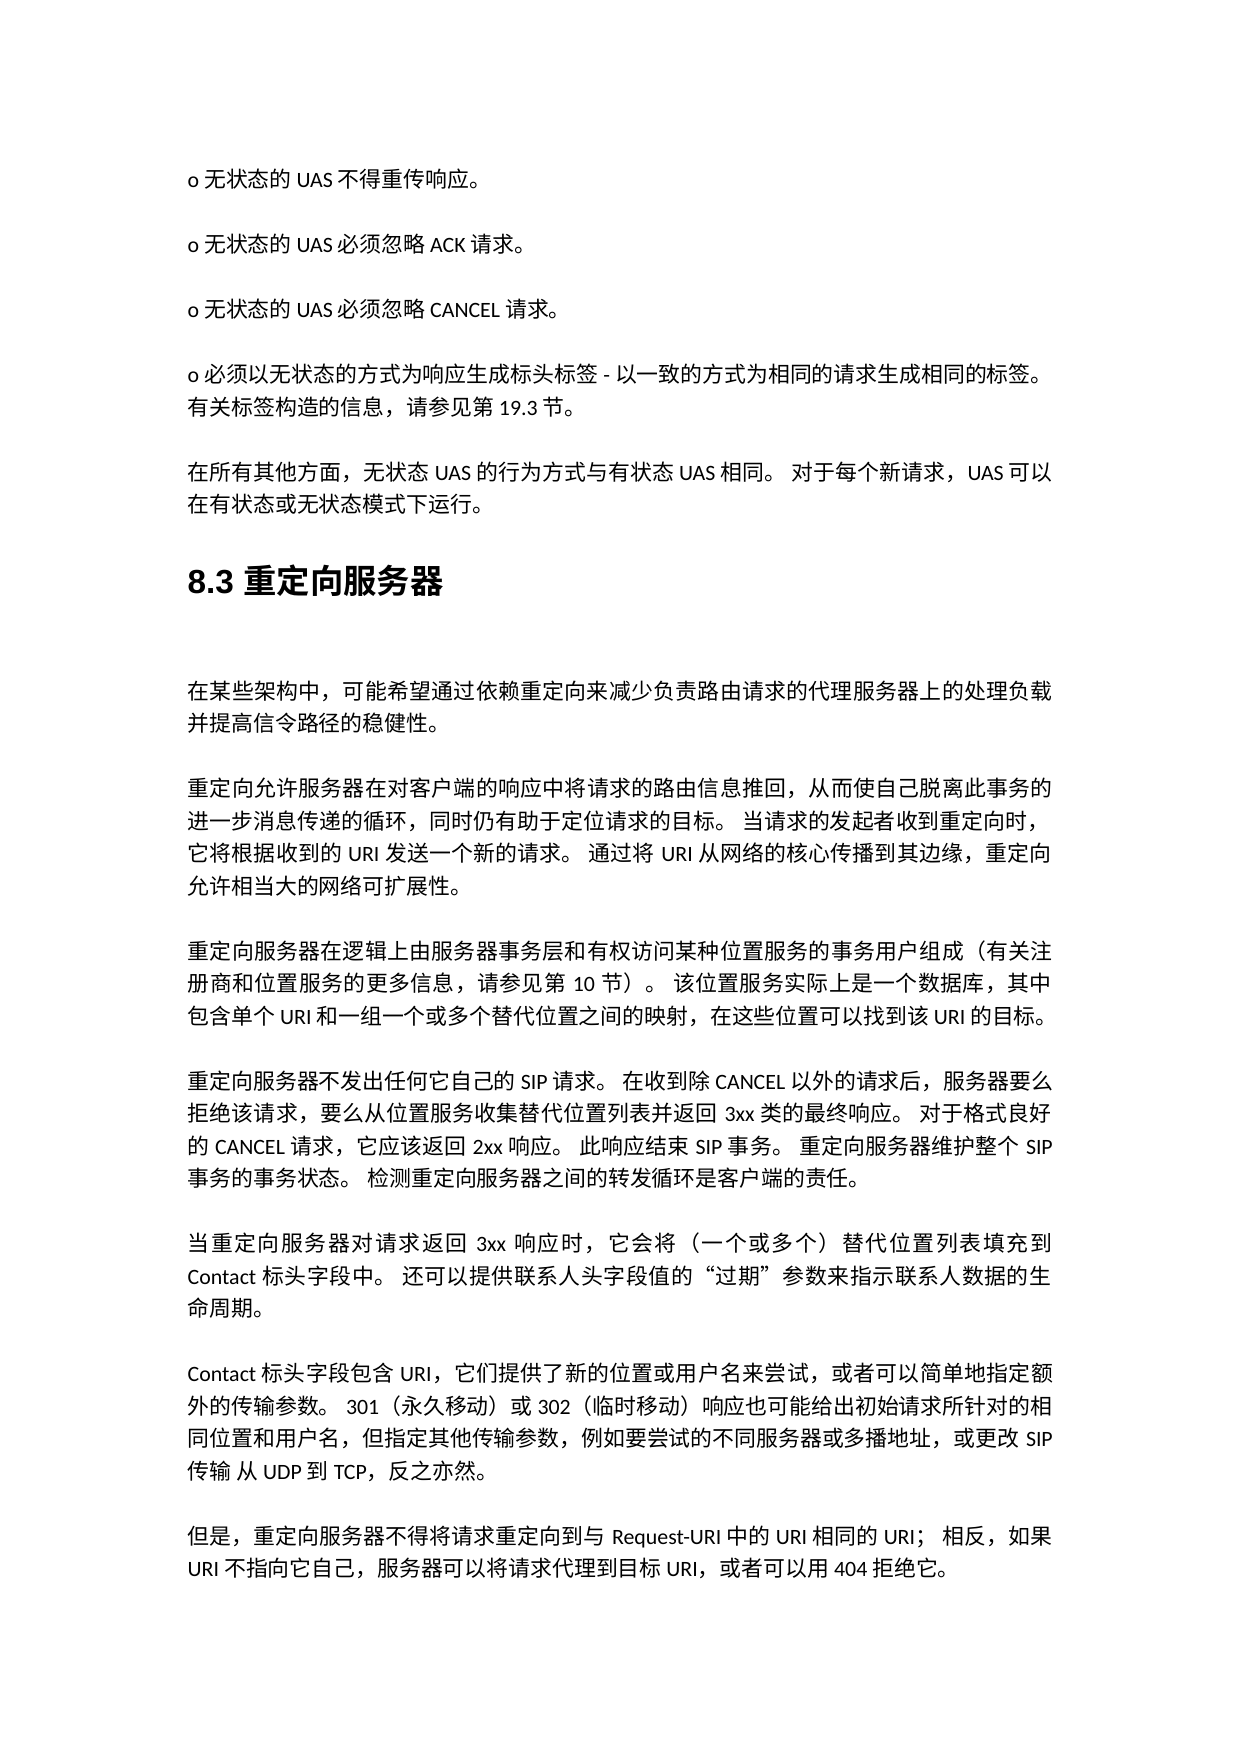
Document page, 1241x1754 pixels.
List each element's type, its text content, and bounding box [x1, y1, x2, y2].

text o 无状态的 UAS 必须忽略 CANCEL 请求。 [187, 292, 1053, 324]
text 但是，重定向服务器不得将请求重定向到与 Request-URI 中的 URI 相同的 URI； 相反，如果 URI 不指向它自己，服务器可以将请求代理到目标 URI，或者可以用 404 拒绝它。 [187, 1518, 1053, 1583]
text o 无状态的 UAS 必须忽略 ACK 请求。 [187, 227, 1053, 259]
text o 必须以无状态的方式为响应生成标头标签 - 以一致的方式为相同的请求生成相同的标签。 有关标签构造的信息，请参见第 19.3 节。 [187, 357, 1053, 422]
text 重定向服务器不发出任何它自己的 SIP 请求。 在收到除 CANCEL 以外的请求后，服务器要么拒绝该请求，要么从位置服务收集替代位置列表并返回 3xx 类的最终响应。 对于格式良好的 CANCEL 请求，它应该返回 2xx 响应。 此响应结束 SIP 事务。 重定向服务器维护整个 SIP 事务的事务状态。 检测重定向服务器之间的转发循环是客户端的责任。 [187, 1063, 1053, 1193]
text 在所有其他方面，无状态 UAS 的行为方式与有状态 UAS 相同。 对于每个新请求，UAS 可以在有状态或无状态模式下运行。 [187, 454, 1053, 519]
text 当重定向服务器对请求返回 3xx 响应时，它会将（一个或多个）替代位置列表填充到 Contact 标头字段中。 还可以提供联系人头字段值的“过期”参数来指示联系人数据的生命周期。 [187, 1226, 1053, 1323]
text 在某些架构中，可能希望通过依赖重定向来减少负责路由请求的代理服务器上的处理负载，并提高信令路径的稳健性。 [187, 673, 1053, 738]
text 重定向服务器在逻辑上由服务器事务层和有权访问某种位置服务的事务用户组成（有关注册商和位置服务的更多信息，请参见第 10 节）。 该位置服务实际上是一个数据库，其中包含单个 URI 和一组一个或多个替代位置之间的映射，在这些位置可以找到该 URI 的目标。 [187, 933, 1053, 1031]
subtitle 8.3 重定向服务器 [187, 547, 1053, 612]
text Contact 标头字段包含 URI，它们提供了新的位置或用户名来尝试，或者可以简单地指定额外的传输参数。 301（永久移动）或 302（临时移动）响应也可能给出初始请求所针对的相同位置和用户名，但指定其他传输参数，例如要尝试的不同服务器或多播地址，或更改 SIP 传输 从 UDP 到 TCP，反之亦然。 [187, 1356, 1053, 1486]
text o 无状态的 UAS 不得重传响应。 [187, 162, 1053, 194]
text 重定向允许服务器在对客户端的响应中将请求的路由信息推回，从而使自己脱离此事务的进一步消息传递的循环，同时仍有助于定位请求的目标。 当请求的发起者收到重定向时，它将根据收到的 URI 发送一个新的请求。 通过将 URI 从网络的核心传播到其边缘，重定向允许相当大的网络可扩展性。 [187, 771, 1053, 901]
